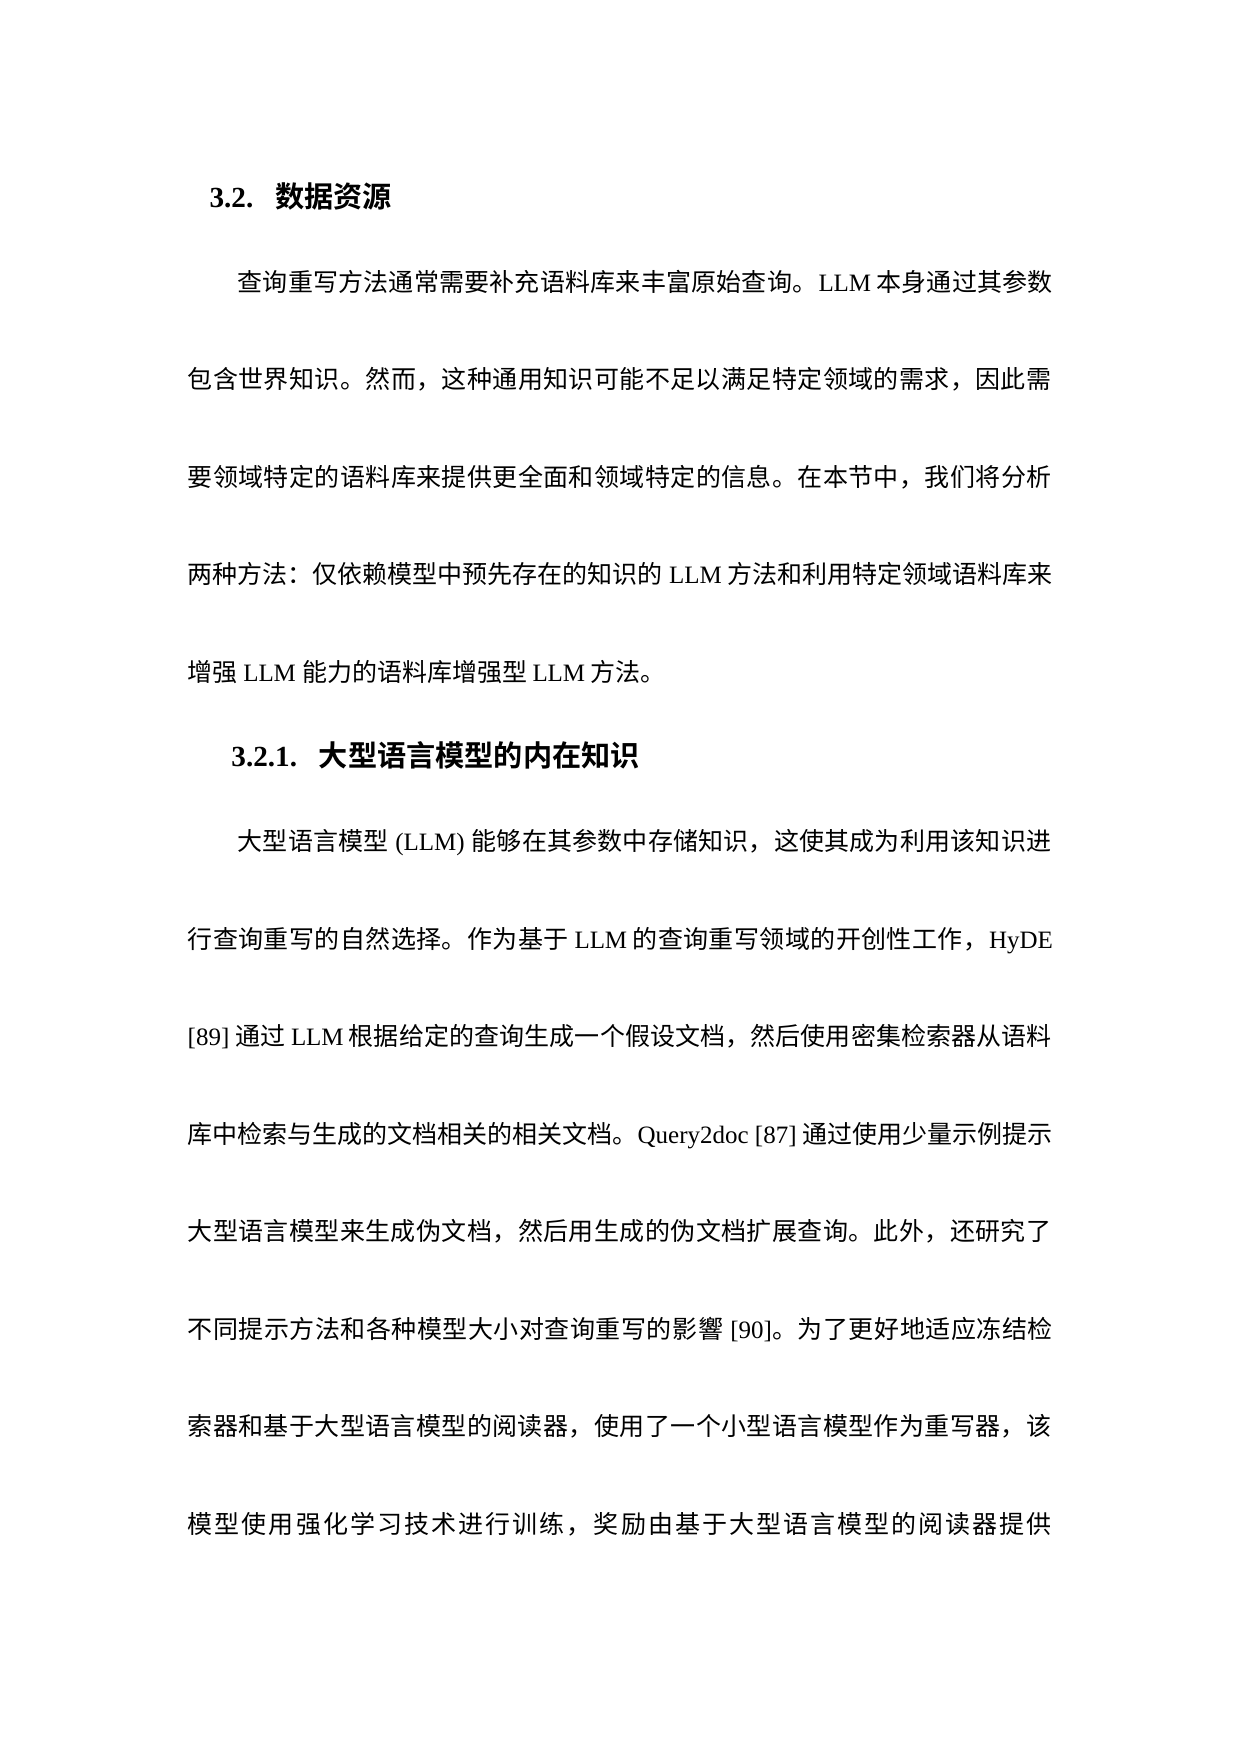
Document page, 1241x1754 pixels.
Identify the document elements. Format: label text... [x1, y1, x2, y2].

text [187, 807, 1053, 1555]
list 大型语言模型的内在知识 [231, 721, 1053, 786]
text 查询重写方法通常需要补充语料库来丰富原始查询。LLM本身通过其参数包含世界知识。然而，这种通用知识可能不足以满足特定领域的需求，因此需要领域特定的语料库来提供更全面和领域特定的信息。在本节中，我们将分析两种方法：仅依赖模型中预先存在的知识的LLM方法和利用特定领域语料库来增强 LLM 能力的语料库增强型LLM方法。 [187, 248, 1053, 703]
list 数据资源 [209, 162, 1053, 227]
